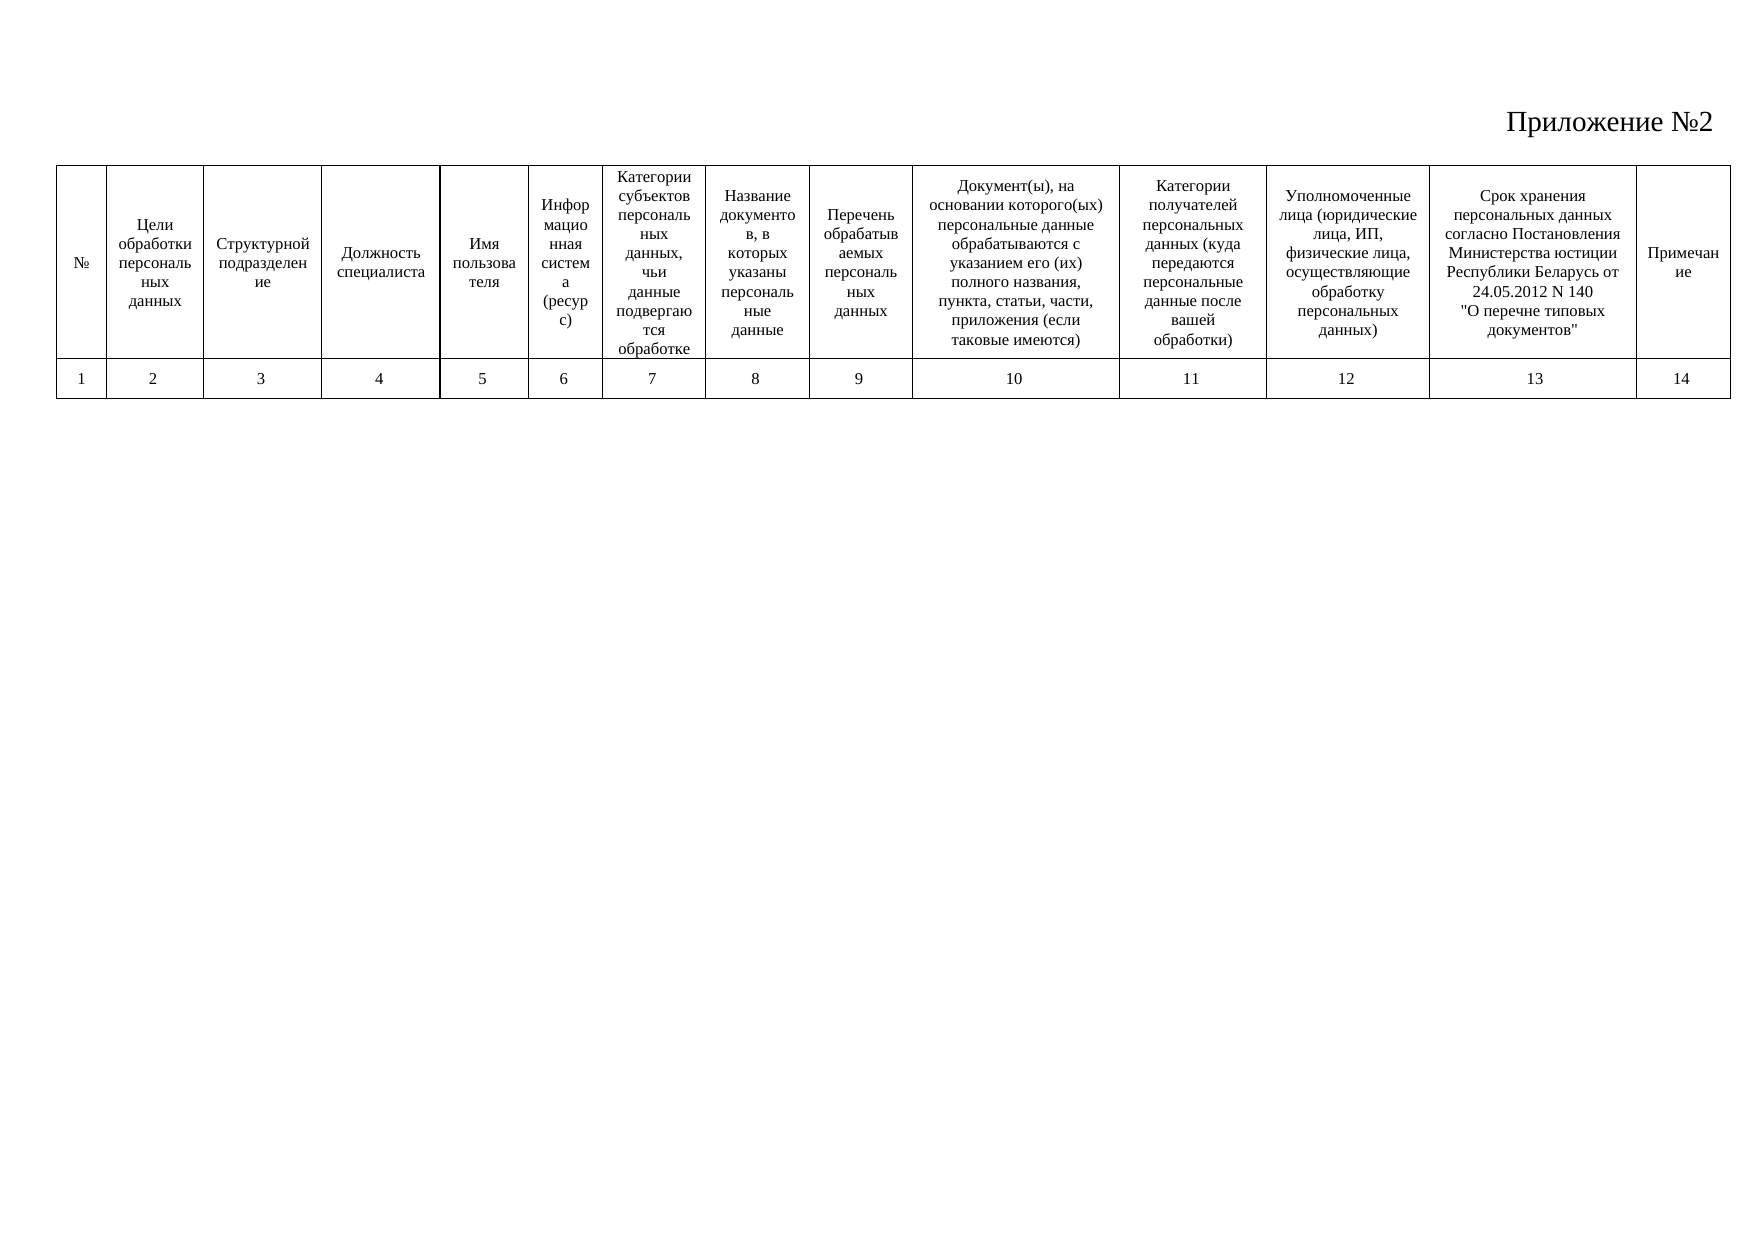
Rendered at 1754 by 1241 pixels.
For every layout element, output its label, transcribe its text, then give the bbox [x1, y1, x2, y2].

table_cell 2 [107, 359, 203, 398]
table_header Срок хранения персональных данных согласно Постановления Министерства юстиции Республики Беларусь от 24.05.2012 N 140 "О перечне типовых документов" [1430, 166, 1636, 358]
table_header Информационная система (ресурс) [529, 166, 602, 358]
table_cell 3 [204, 359, 321, 398]
table_cell 4 [322, 359, 439, 398]
table_cell 12 [1267, 359, 1429, 398]
table_header № [57, 166, 106, 358]
table_cell 1 [57, 359, 106, 398]
table_header Категории получателей персональных данных (куда передаются персональные данные после вашей обработки) [1120, 166, 1266, 358]
table_header Примечание [1637, 166, 1730, 358]
table_cell 5 [441, 359, 528, 398]
table_header Документ(ы), на основании которого(ых) персональные данные обрабатываются с указанием его (их) полного названия, пункта, статьи, части, приложения (если таковые имеются) [913, 166, 1119, 358]
table_cell 6 [529, 359, 602, 398]
table_header Название документов, в которых указаны персональные данные [706, 166, 809, 358]
table_header Структурной подразделение [204, 166, 321, 358]
table_header Категории субъектов персональных данных, чьи данные подвергаются обработке [603, 166, 705, 358]
table_header Уполномоченные лица (юридические лица, ИП, физические лица, осуществляющие обработку персональных данных) [1267, 166, 1429, 358]
table_header Должность специалиста [322, 166, 439, 358]
table_cell 7 [603, 359, 705, 398]
table_cell 13 [1430, 359, 1636, 398]
table_header Перечень обрабатываемых персональных данных [810, 166, 912, 358]
table_cell 14 [1637, 359, 1730, 398]
table_cell 11 [1120, 359, 1266, 398]
table_header Имя пользователя [441, 166, 528, 358]
table_cell 10 [913, 359, 1119, 398]
table_cell 9 [810, 359, 912, 398]
table_cell 8 [706, 359, 809, 398]
text Приложение №2 [118, 104, 1713, 137]
table_header Цели обработки персональных данных [107, 166, 203, 358]
